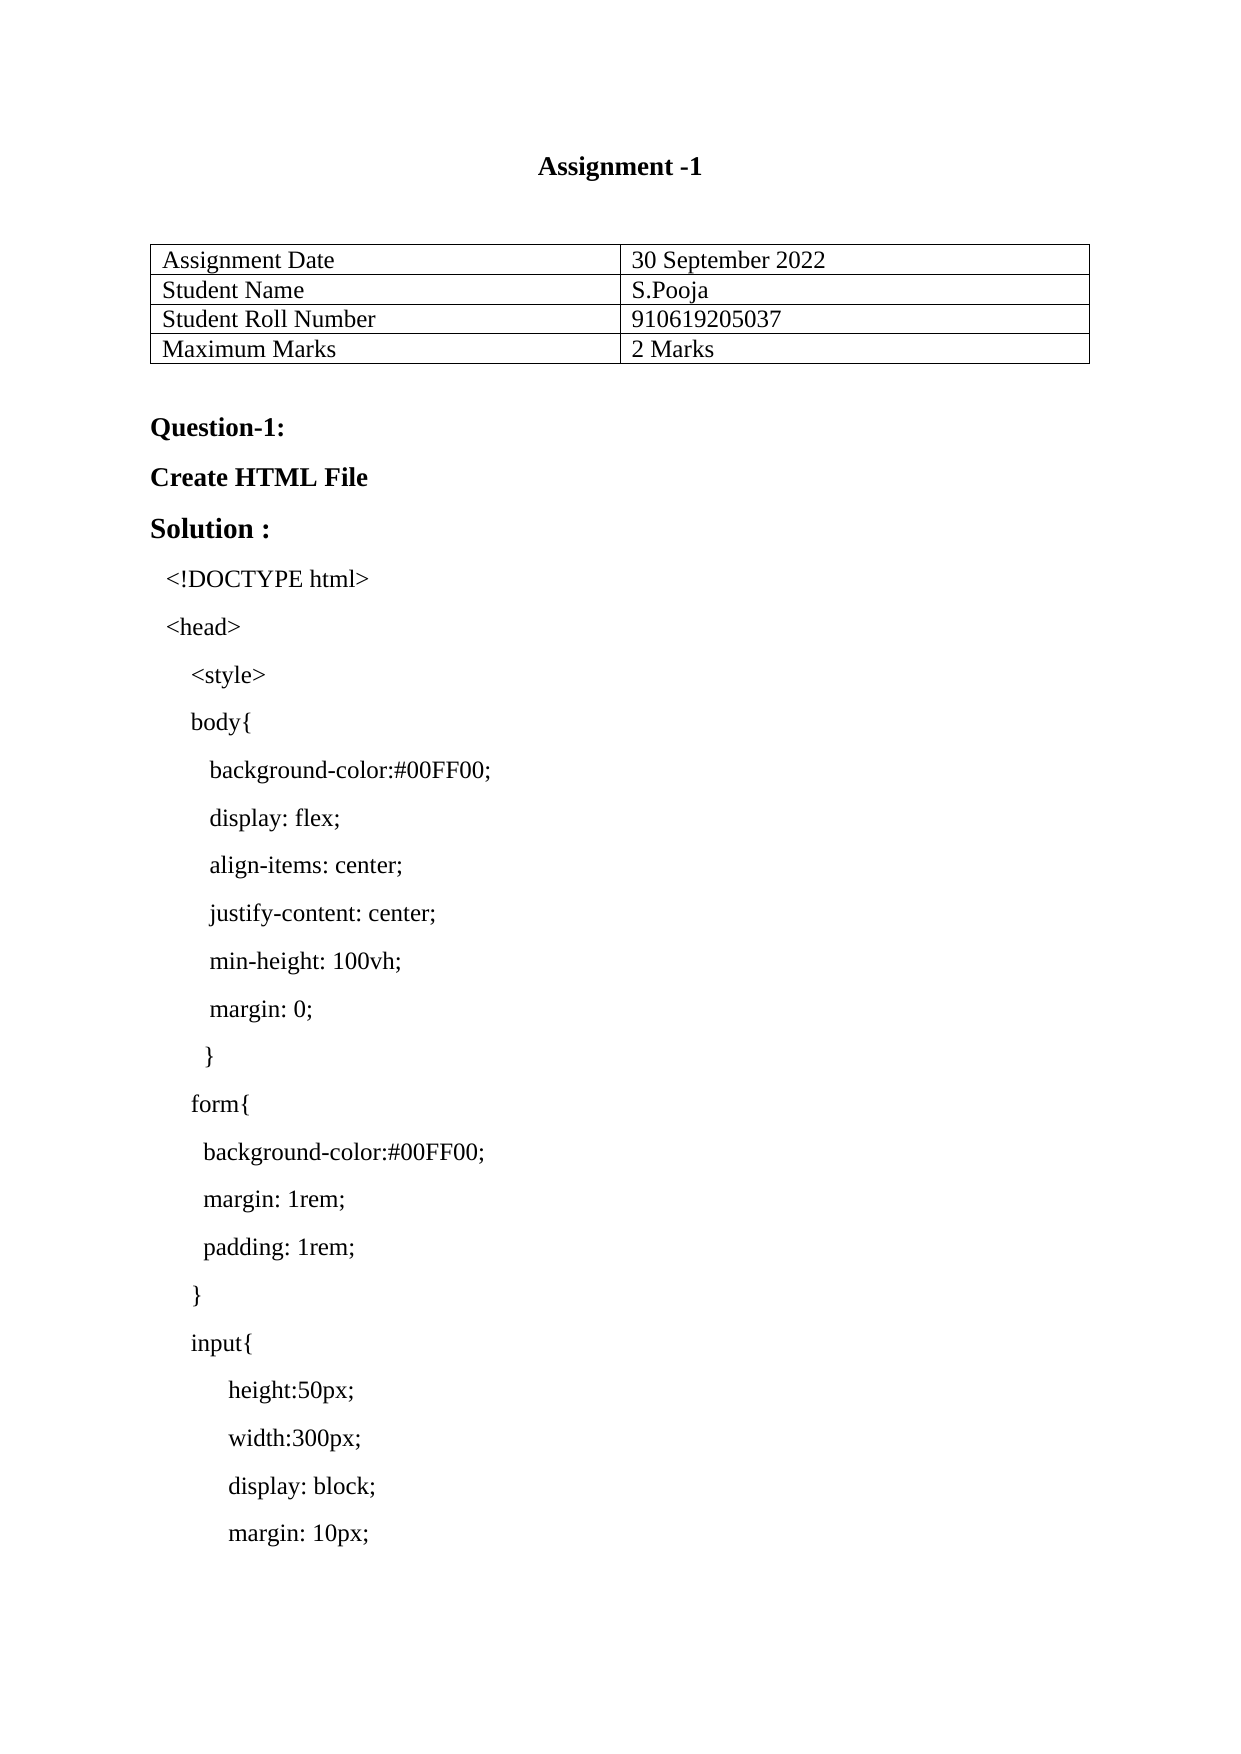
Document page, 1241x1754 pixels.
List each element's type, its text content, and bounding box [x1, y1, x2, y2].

table_header Assignment Date [151, 245, 620, 274]
text Assignment -1 [150, 150, 1090, 181]
table_cell 910619205037 [621, 305, 1089, 333]
table_cell Student Name [151, 275, 620, 303]
text Solution : [150, 511, 1090, 545]
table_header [150, 564, 949, 1566]
table_cell S.Pooja [621, 275, 1089, 303]
table_cell Maximum Marks [151, 334, 620, 363]
table_cell 2 Marks [621, 334, 1089, 363]
table_cell Student Roll Number [151, 305, 620, 333]
text Create HTML File [150, 461, 1090, 492]
table_header 30 September 2022 [621, 245, 1089, 274]
text Question-1: [150, 411, 1090, 442]
